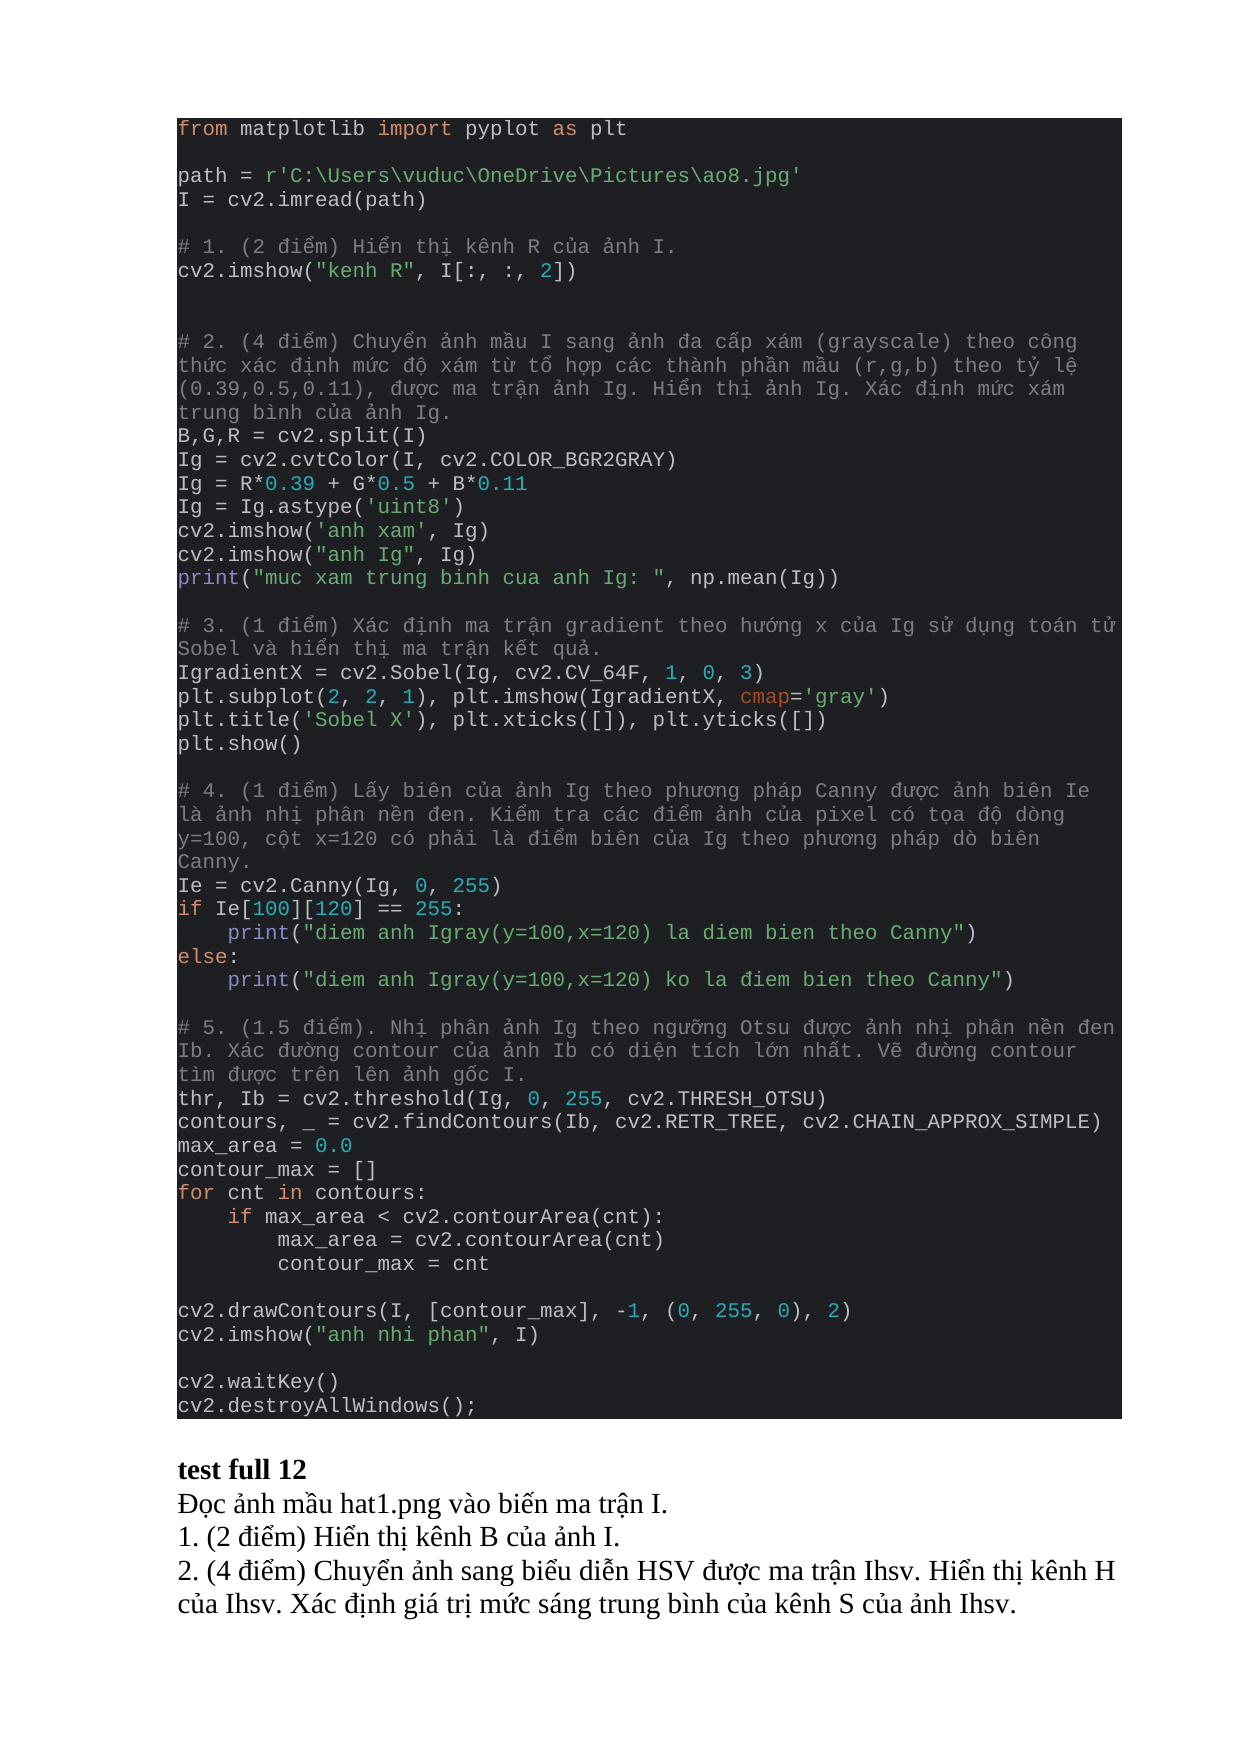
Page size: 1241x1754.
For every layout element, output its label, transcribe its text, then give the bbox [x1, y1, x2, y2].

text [177, 118, 1122, 1419]
